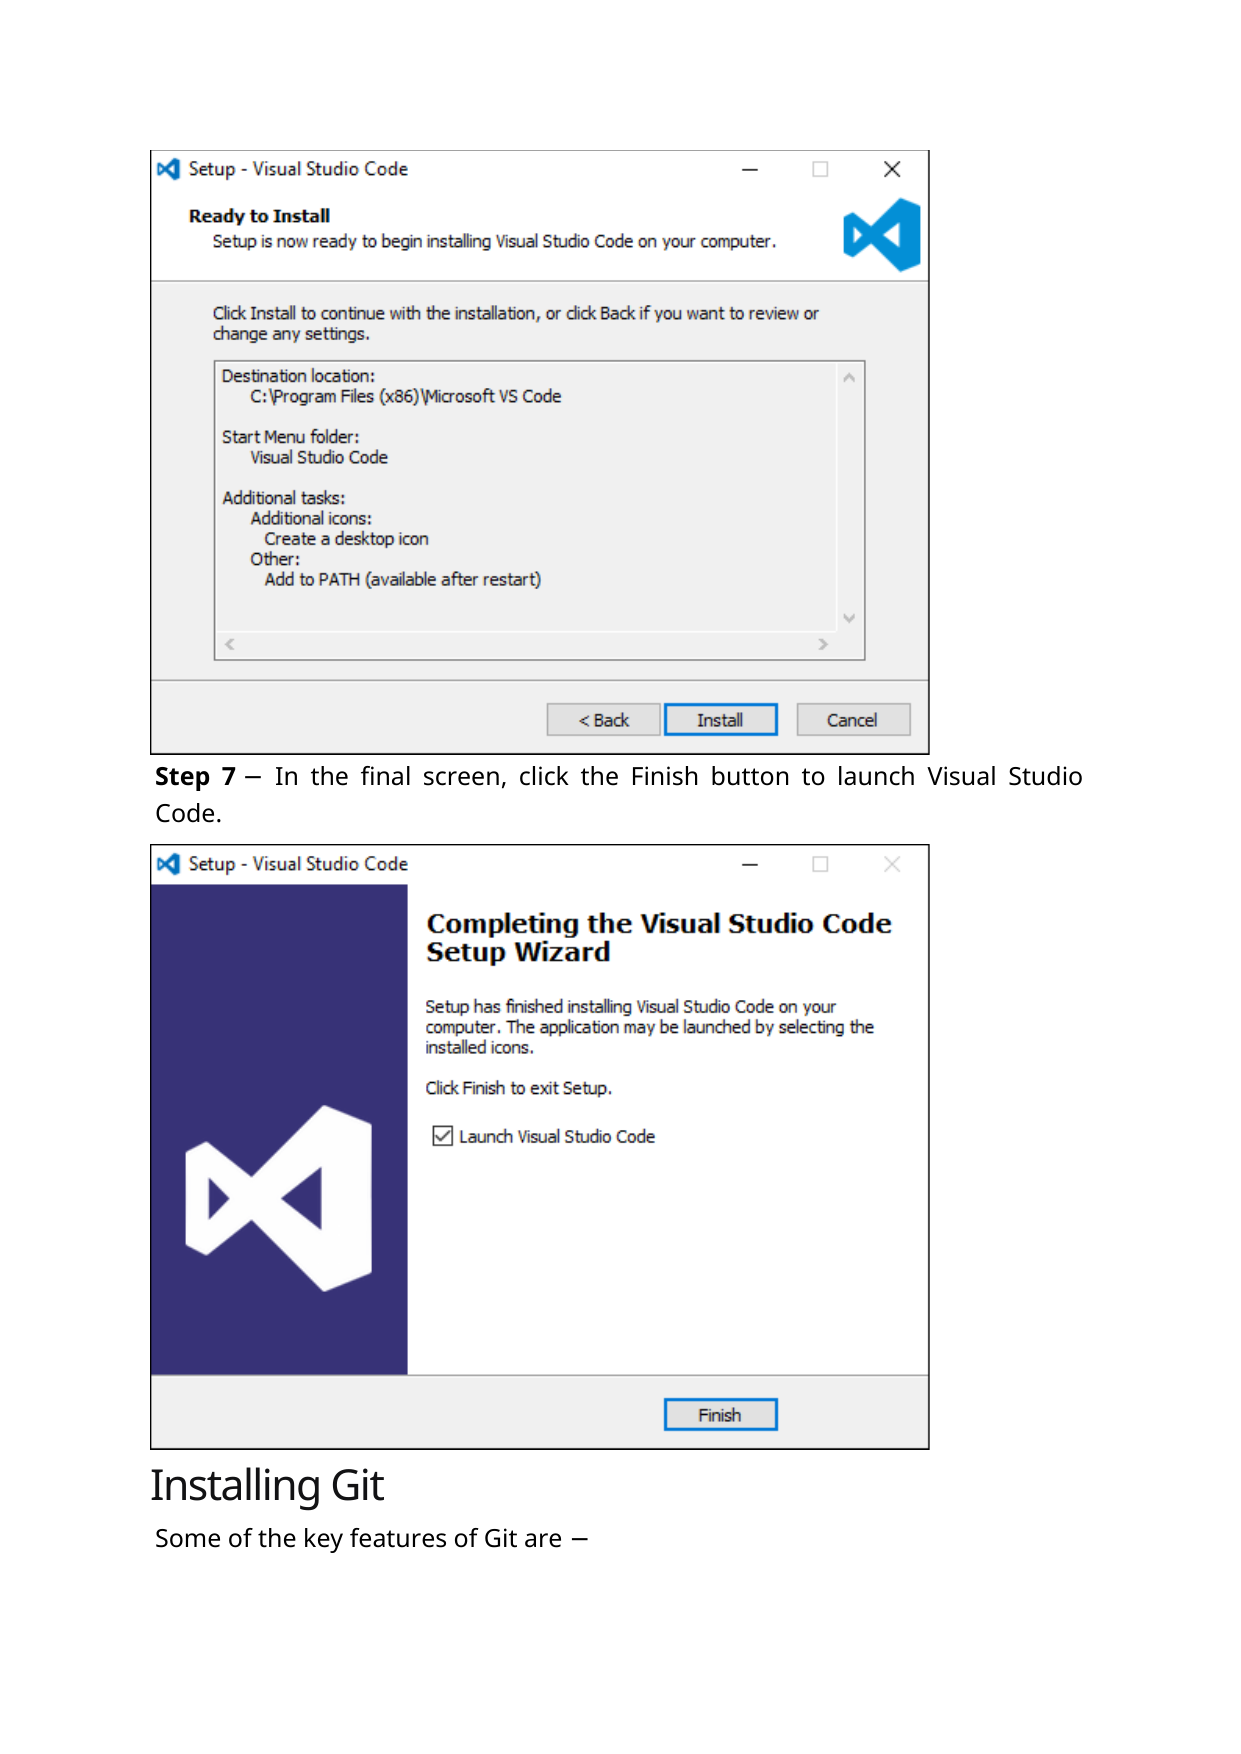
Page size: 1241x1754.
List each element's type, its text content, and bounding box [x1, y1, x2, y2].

text Some of the key features of Git are − [155, 1518, 1085, 1555]
text Step 7 − In the final screen, click the Finish button to launch Visual Studio Code. [155, 755, 1085, 830]
text Installing Git [150, 1454, 1085, 1513]
picture [150, 150, 930, 755]
picture [150, 844, 930, 1450]
